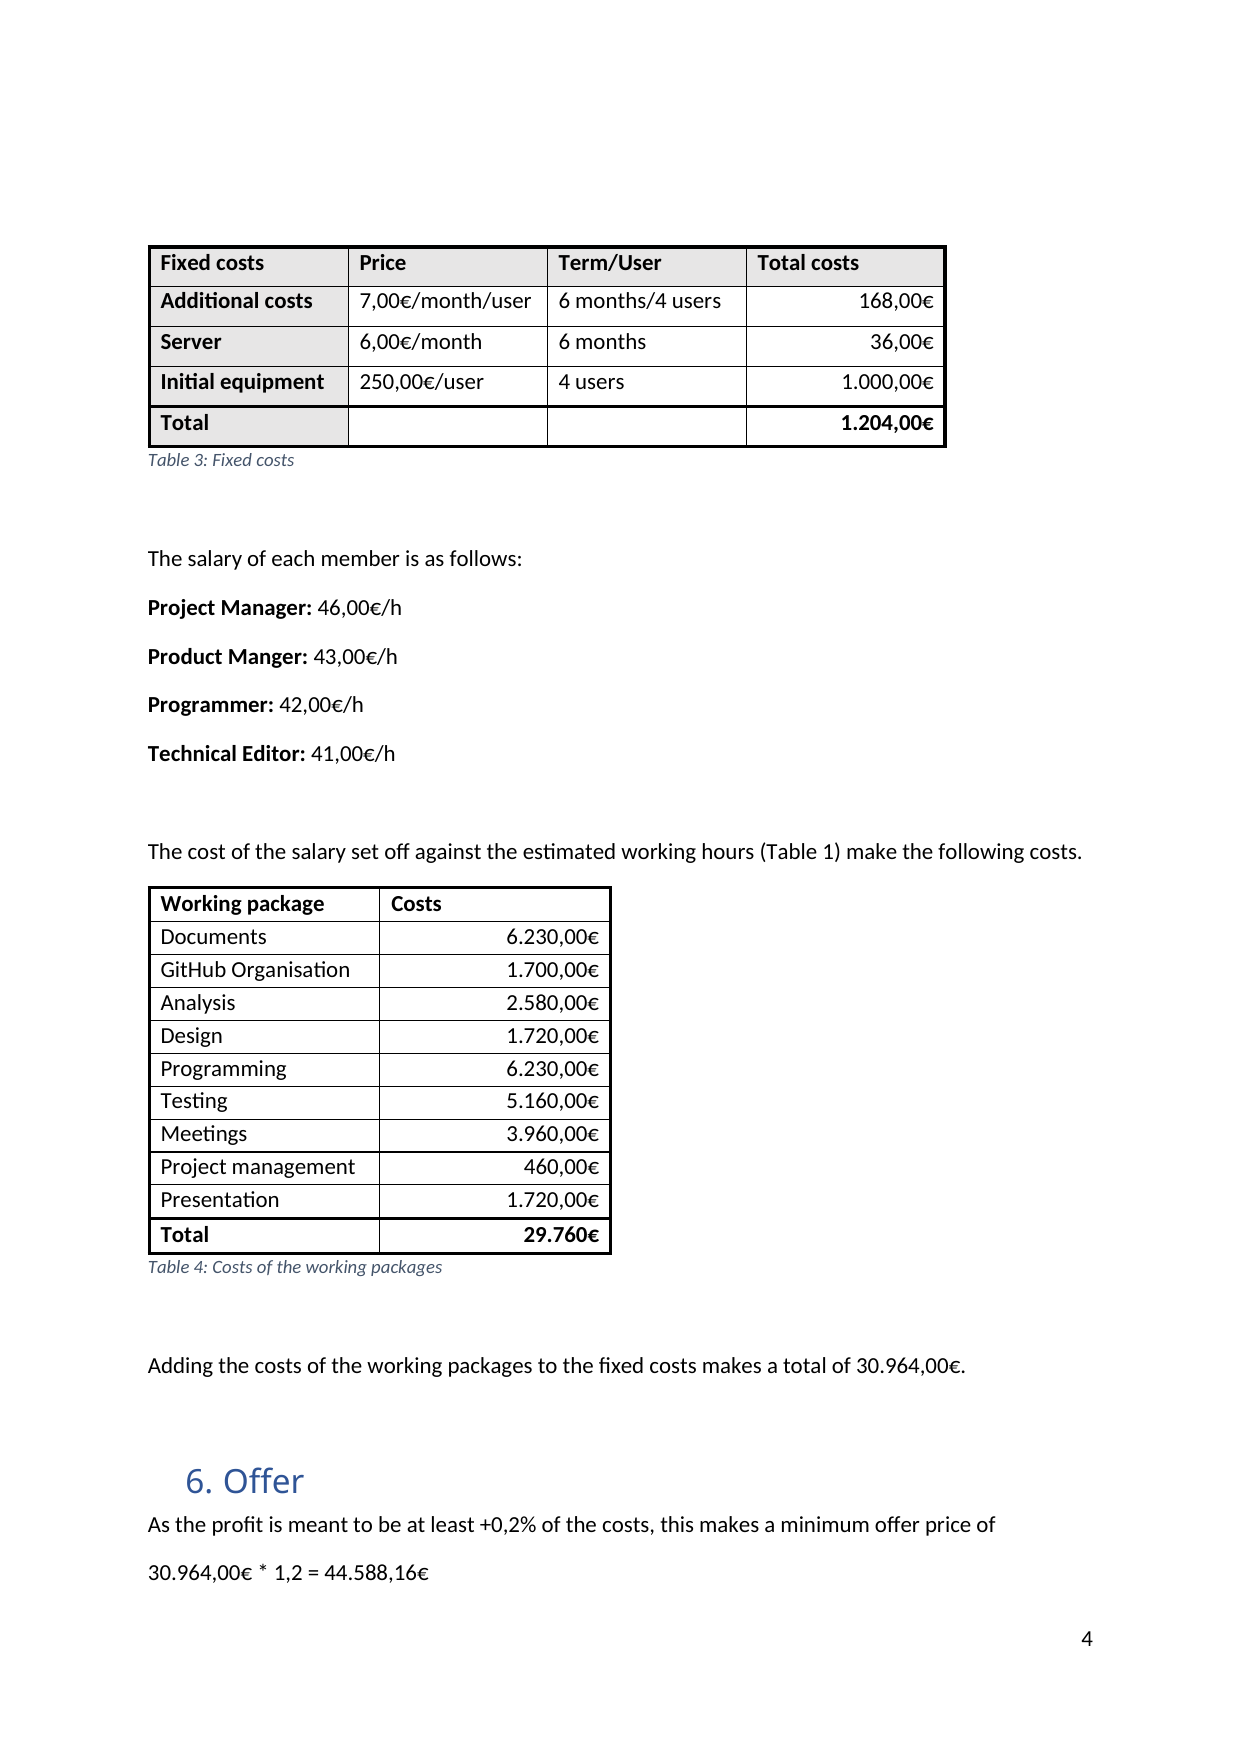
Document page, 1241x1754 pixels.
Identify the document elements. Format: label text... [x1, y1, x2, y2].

table_cell Meetings [151, 1120, 379, 1151]
table_cell 1.700,00€ [380, 955, 609, 987]
table_cell 2.580,00€ [380, 988, 609, 1020]
table_cell Project management [151, 1153, 379, 1184]
table_cell GitHub Organisation [151, 955, 379, 987]
text Programmer: 42,00€/h [148, 691, 1093, 719]
text Product Manger: 43,00€/h [148, 642, 1093, 670]
table_cell Total [151, 408, 348, 445]
table_header Working package [151, 889, 379, 921]
table_header Total costs [747, 249, 943, 286]
text As the profit is meant to be at least +0,2% of the costs, this makes a minimum offer price of [148, 1510, 1093, 1538]
table_header Price [349, 249, 547, 286]
table_cell 1.720,00€ [380, 1185, 609, 1217]
table_cell 1.204,00€ [747, 408, 943, 445]
table_cell 6.230,00€ [380, 922, 609, 954]
table_cell 168,00€ [747, 287, 943, 326]
table_cell 36,00€ [747, 327, 943, 366]
table_cell Documents [151, 922, 379, 954]
table_cell 460,00€ [380, 1153, 609, 1184]
text Table 3: Fixed costs [148, 448, 1093, 471]
text Project Manager: 46,00€/h [148, 593, 1093, 621]
table_cell Testing [151, 1087, 379, 1118]
table_header Term/User [548, 249, 746, 286]
table_cell 250,00€/user [349, 367, 547, 405]
table_cell 6 months/4 users [548, 287, 746, 326]
table_cell Total [151, 1220, 379, 1252]
table_cell [548, 408, 746, 445]
table_cell Analysis [151, 988, 379, 1020]
table_cell 4 users [548, 367, 746, 405]
table_cell Design [151, 1021, 379, 1053]
text Technical Editor: 41,00€/h [148, 739, 1093, 767]
text Adding the costs of the working packages to the fixed costs makes a total of 30.964,00€. [148, 1351, 1093, 1379]
table_cell 5.160,00€ [380, 1087, 609, 1118]
subtitle Offer [185, 1457, 1093, 1503]
table_cell Server [151, 327, 348, 366]
table_cell Programming [151, 1054, 379, 1086]
table_cell Presentation [151, 1185, 379, 1217]
table_cell 1.720,00€ [380, 1021, 609, 1053]
table_cell 6.230,00€ [380, 1054, 609, 1086]
table_cell 1.000,00€ [747, 367, 943, 405]
table_cell [349, 408, 547, 445]
table_header Costs [380, 889, 609, 921]
table_cell Initial equipment [151, 367, 348, 405]
table_cell 6 months [548, 327, 746, 366]
table_cell 6,00€/month [349, 327, 547, 366]
text The salary of each member is as follows: [148, 544, 1093, 572]
text Table 4: Costs of the working packages [148, 1255, 1093, 1278]
table_cell Additional costs [151, 287, 348, 326]
table_cell 29.760€ [380, 1220, 609, 1252]
text 30.964,00€ * 1,2 = 44.588,16€ [148, 1558, 1093, 1587]
table_cell 7,00€/month/user [349, 287, 547, 326]
table_header Fixed costs [151, 249, 348, 286]
text The cost of the salary set off against the estimated working hours (Table 1) make the following costs. [148, 837, 1093, 865]
table_cell 3.960,00€ [380, 1120, 609, 1151]
